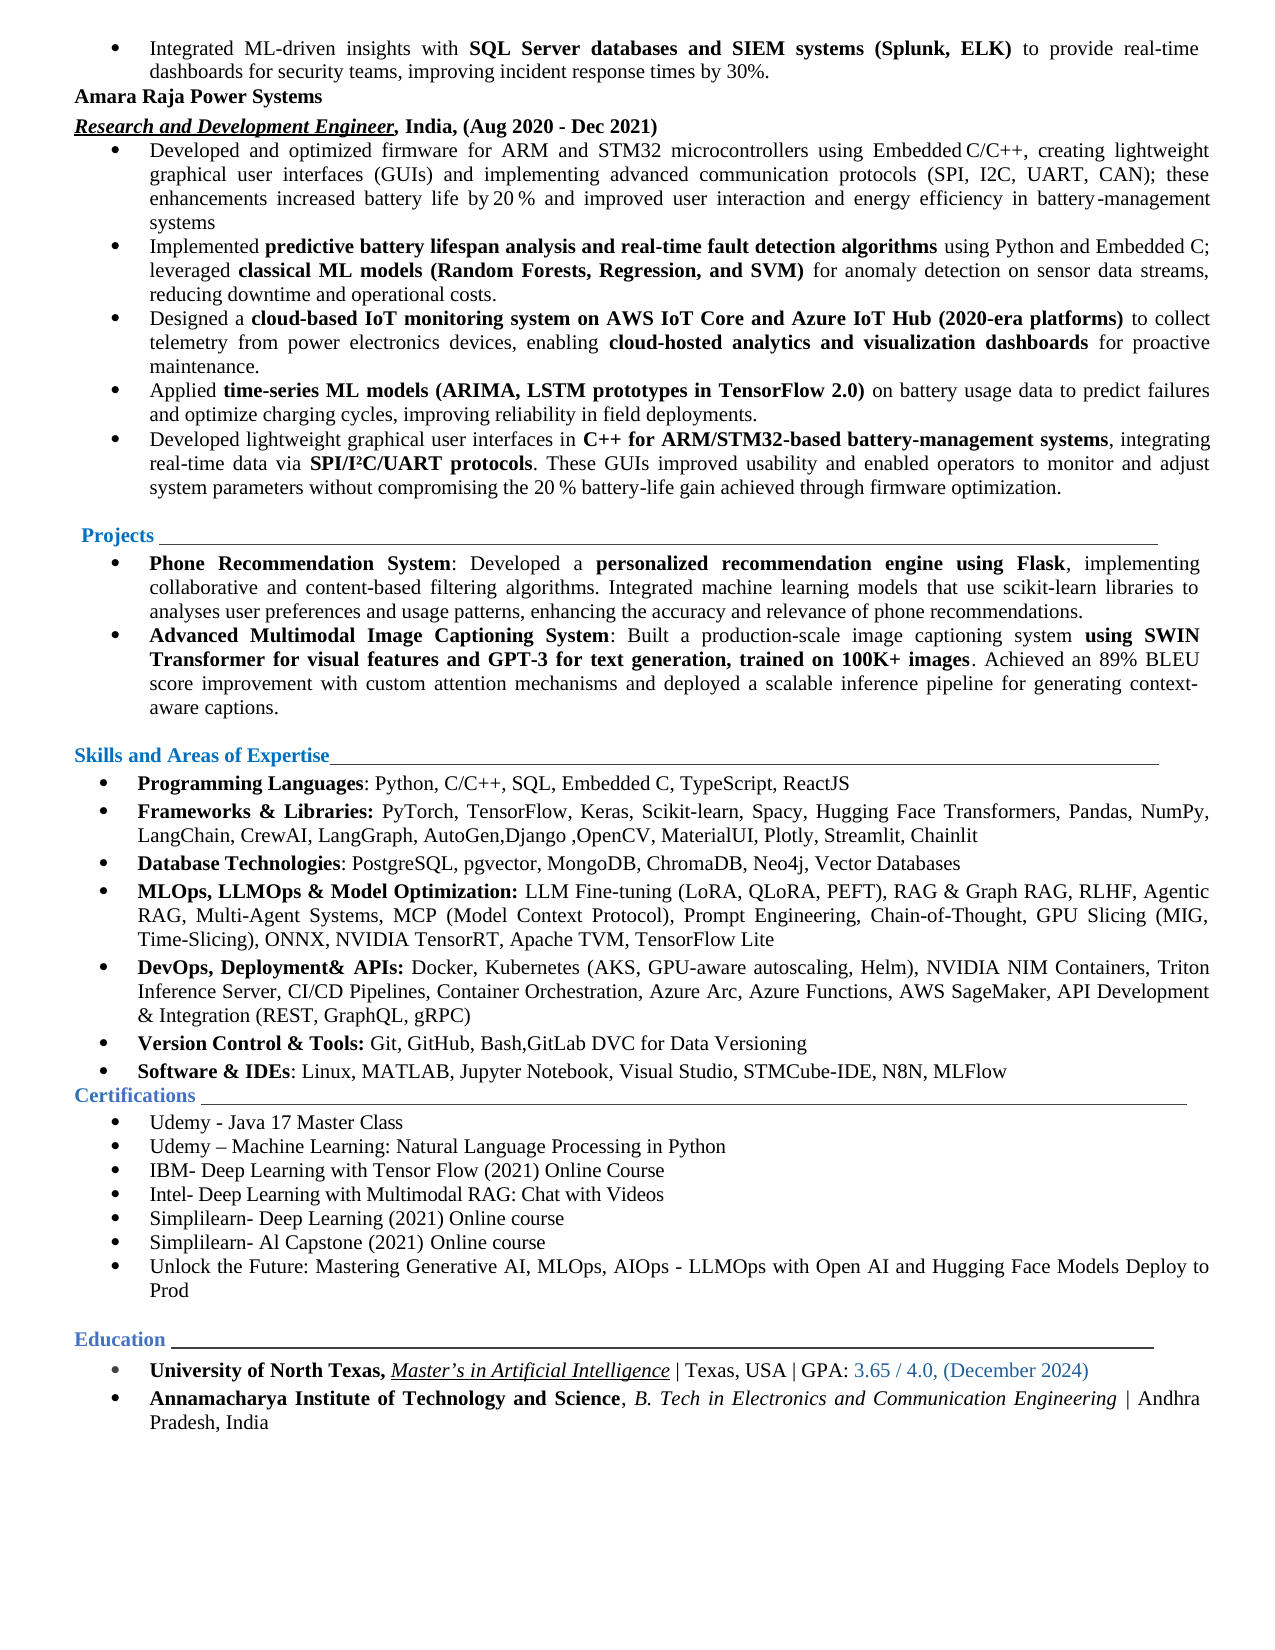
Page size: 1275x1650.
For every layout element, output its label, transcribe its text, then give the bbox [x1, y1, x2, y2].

list Version Control & Tools: Git, GitHub, Bash,GitLab DVC for Data Versioning [100, 1031, 1210, 1055]
list Advanced Multimodal Image Captioning System: Built a production-scale image captioning system using SWIN Transformer for visual features and GPT-3 for text generation, trained on 100K+ images. Achieved an 89% BLEU score improvement with custom attention mechanisms and deployed a scalable inference pipeline for generating context-aware captions. [112, 623, 1200, 719]
list MLOps, LLMOps & Model Optimization: LLM Fine-tuning (LoRA, QLoRA, PEFT), RAG & Graph RAG, RLHF, Agentic RAG, Multi-Agent Systems, MCP (Model Context Protocol), Prompt Engineering, Chain-of-Thought, GPU Slicing (MIG, Time-Slicing), ONNX, NVIDIA TensorRT, Apache TVM, TensorFlow Lite [100, 879, 1210, 951]
list Unlock the Future: Mastering Generative AI, MLOps, AIOps - LLMOps with Open AI and Hugging Face Models Deploy to Prod [112, 1254, 1210, 1302]
list DevOps, Deployment& APIs: Docker, Kubernetes (AKS, GPU-aware autoscaling, Helm), NVIDIA NIM Containers, Triton Inference Server, CI/CD Pipelines, Container Orchestration, Azure Arc, Azure Functions, AWS SageMaker, API Development & Integration (REST, GraphQL, gRPC) [100, 955, 1210, 1027]
list Annamacharya Institute of Technology and Science, B. Tech in Electronics and Communication Engineering | Andhra Pradesh, India [112, 1386, 1200, 1434]
list University of North Texas, Master’s in Artificial Intelligence | Texas, USA | GPA: 3.65 / 4.0, (December 2024) [112, 1358, 1210, 1382]
list Implemented predictive battery lifespan analysis and real-time fault detection algorithms using Python and Embedded C; leveraged classical ML models (Random Forests, Regression, and SVM) for anomaly detection on sensor data streams, reducing downtime and operational costs. [112, 234, 1210, 306]
subtitle Education [74, 1326, 1210, 1351]
list Developed and optimized firmware for ARM and STM32 microcontrollers using Embedded C/C++, creating lightweight graphical user interfaces (GUIs) and implementing advanced communication protocols (SPI, I2C, UART, CAN); these enhancements increased battery life by 20 % and improved user interaction and energy efficiency in battery‑management systems [112, 138, 1210, 234]
list Developed lightweight graphical user interfaces in C++ for ARM/STM32-based battery-management systems, integrating real-time data via SPI/I²C/UART protocols. These GUIs improved usability and enabled operators to monitor and adjust system parameters without compromising the 20 % battery-life gain achieved through firmware optimization. [112, 426, 1210, 499]
list Simplilearn- Deep Learning (2021) Online course [112, 1206, 1210, 1230]
list Udemy – Machine Learning: Natural Language Processing in Python [112, 1134, 1210, 1158]
text Research and Development Engineer, India, (Aug 2020 - Dec 2021) [74, 114, 1210, 138]
list Database Technologies: PostgreSQL, pgvector, MongoDB, ChromaDB, Neo4j, Vector Databases [100, 851, 1210, 875]
text Certifications [74, 1083, 1210, 1107]
list Phone Recommendation System: Developed a personalized recommendation engine using Flask, implementing collaborative and content-based filtering algorithms. Integrated machine learning models that use scikit-learn libraries to analyses user preferences and usage patterns, enhancing the accuracy and relevance of phone recommendations. [112, 551, 1200, 623]
list Intel- Deep Learning with Multimodal RAG: Chat with Videos [112, 1182, 1210, 1206]
list Integrated ML-driven insights with SQL Server databases and SIEM systems (Splunk, ELK) to provide real-time dashboards for security teams, improving incident response times by 30%. [112, 35, 1199, 83]
subtitle Projects [81, 523, 1210, 547]
subtitle Amara Raja Power Systems [74, 84, 1210, 108]
list Designed a cloud-based IoT monitoring system on AWS IoT Core and Azure IoT Hub (2020-era platforms) to collect telemetry from power electronics devices, enabling cloud-hosted analytics and visualization dashboards for proactive maintenance. [112, 306, 1210, 378]
list IBM- Deep Learning with Tensor Flow (2021) Online Course [112, 1158, 1210, 1182]
subtitle Skills and Areas of Expertise [74, 743, 1210, 767]
list Simplilearn- Al Capstone (2021) Online course [112, 1230, 1210, 1254]
list Programming Languages: Python, C/C++, SQL, Embedded C, TypeScript, ReactJS [100, 771, 1210, 795]
list Frameworks & Libraries: PyTorch, TensorFlow, Keras, Scikit-learn, Spacy, Hugging Face Transformers, Pandas, NumPy, LangChain, CrewAI, LangGraph, AutoGen,Django ,OpenCV, MaterialUI, Plotly, Streamlit, Chainlit [100, 799, 1210, 847]
list Applied time-series ML models (ARIMA, LSTM prototypes in TensorFlow 2.0) on battery usage data to predict failures and optimize charging cycles, improving reliability in field deployments. [112, 378, 1210, 426]
list Software & IDEs: Linux, MATLAB, Jupyter Notebook, Visual Studio, STMCube-IDE, N8N, MLFlow [100, 1059, 1210, 1083]
list Udemy - Java 17 Master Class [112, 1110, 1210, 1134]
